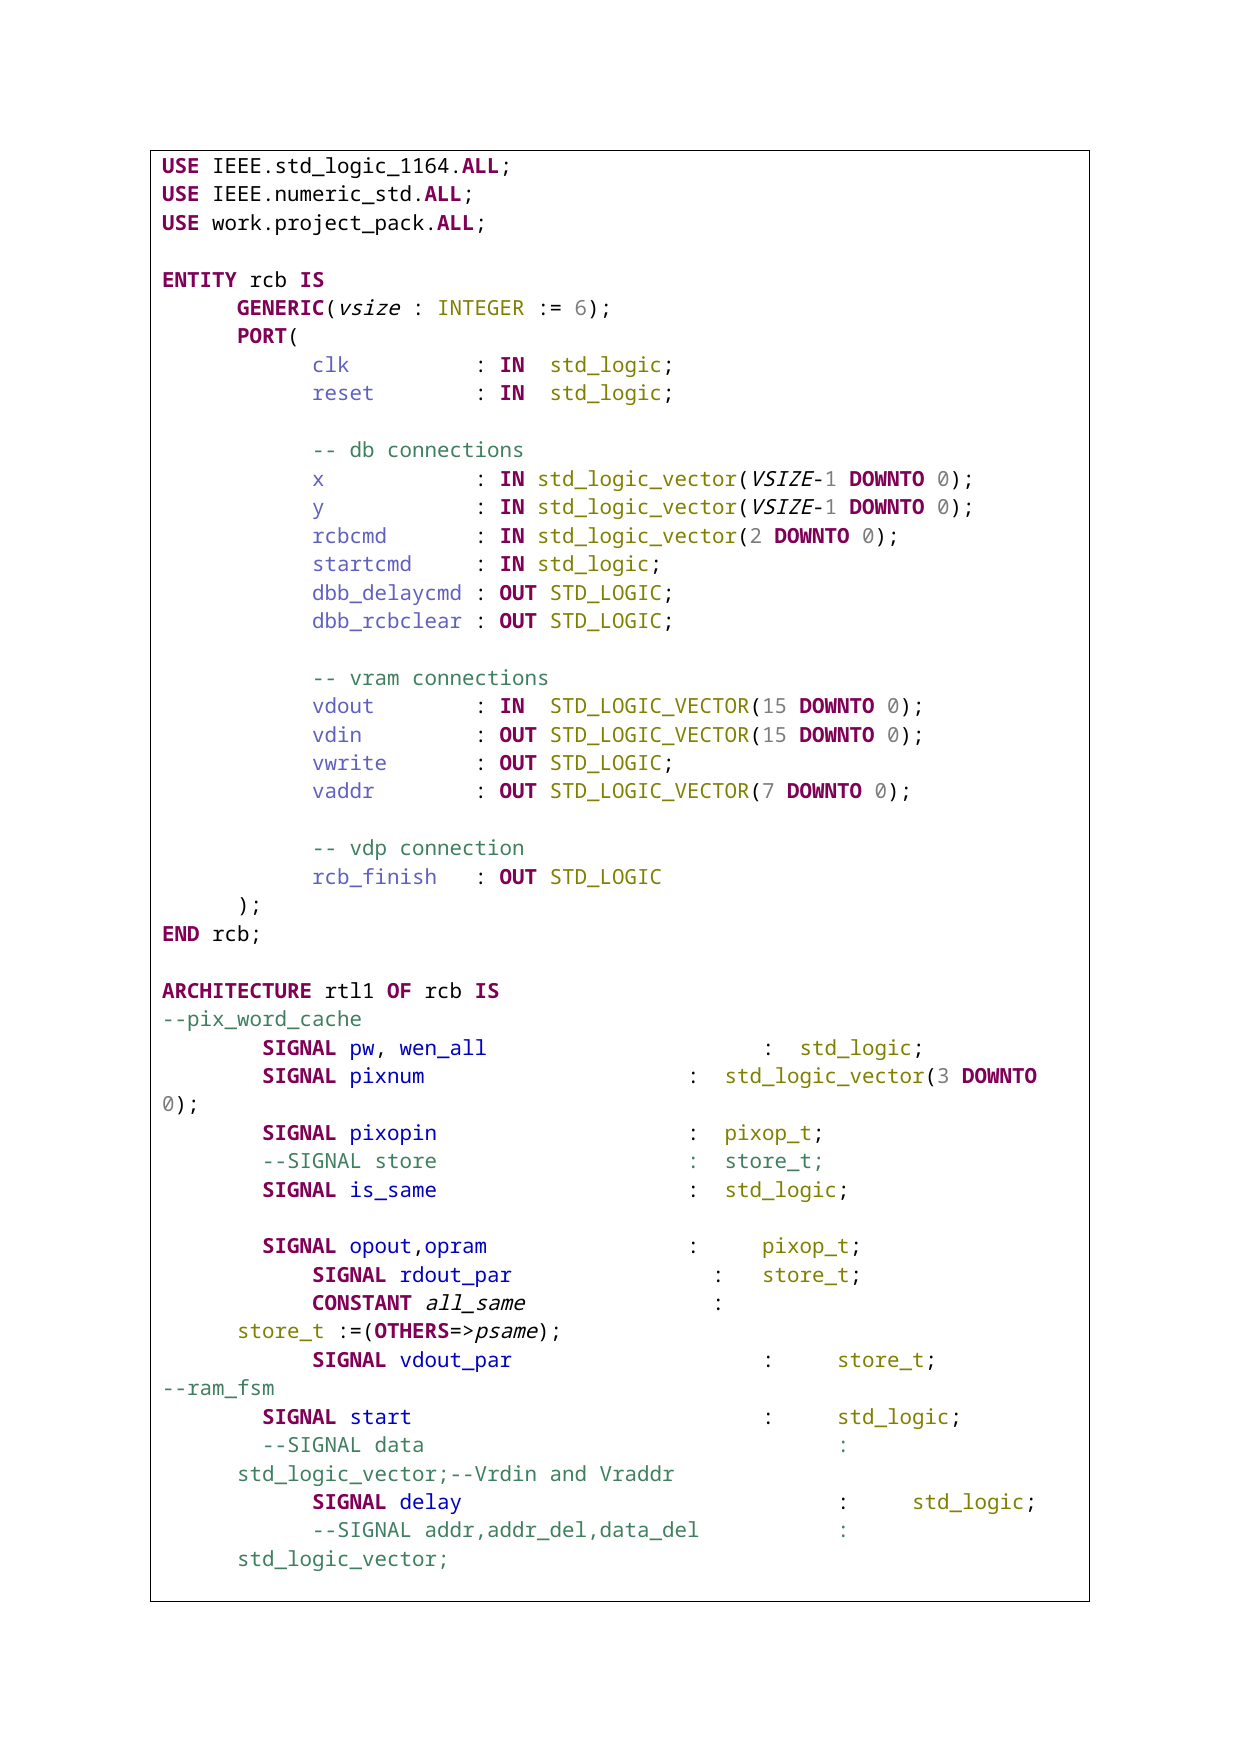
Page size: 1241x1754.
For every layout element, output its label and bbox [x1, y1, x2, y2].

table_header [151, 151, 1089, 1601]
